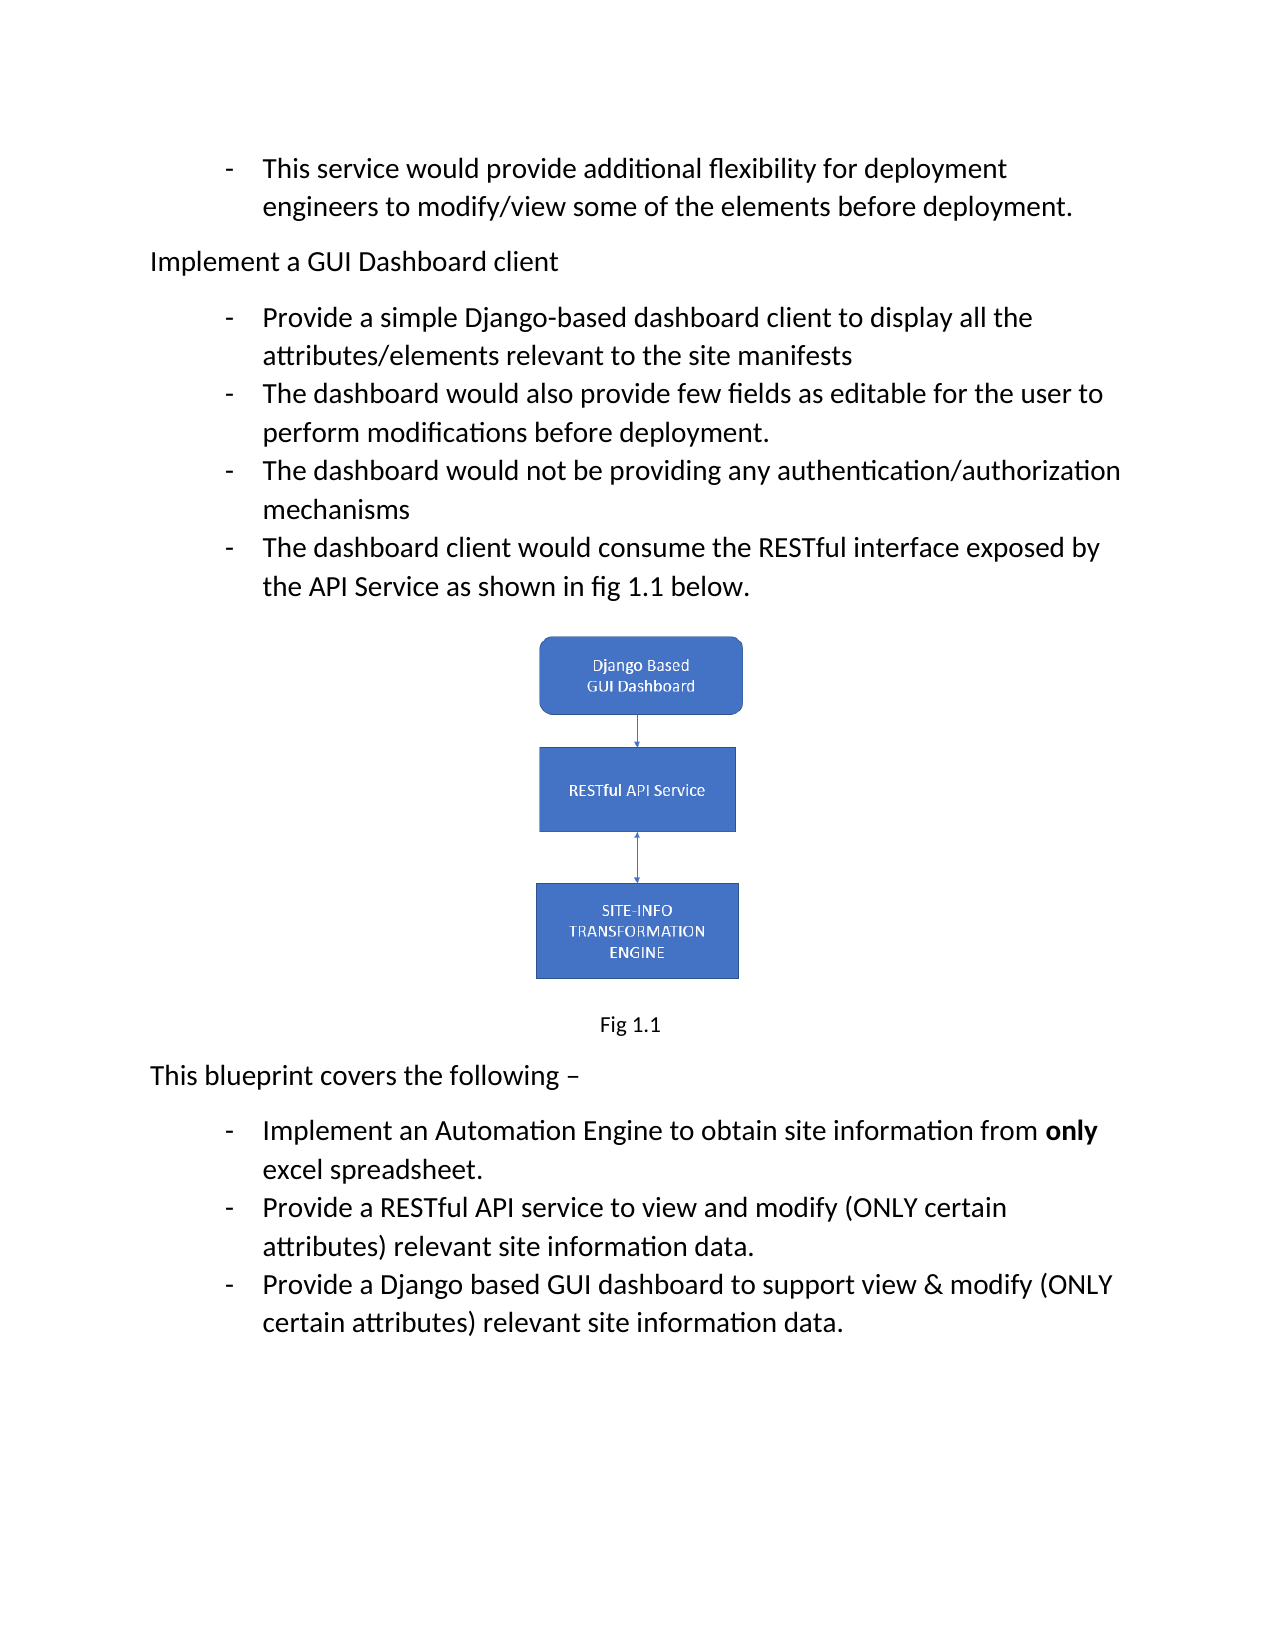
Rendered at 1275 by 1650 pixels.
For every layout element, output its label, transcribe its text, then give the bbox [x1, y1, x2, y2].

list The dashboard client would consume the RESTful interface exposed by the API Service as shown in fig 1.1 below. [225, 529, 1125, 603]
list Provide a Django based GUI dashboard to support view & modify (ONLY certain attributes) relevant site information data. [225, 1266, 1125, 1340]
list The dashboard would not be providing any authentication/authorization mechanisms [225, 452, 1125, 526]
list This service would provide additional flexibility for deployment engineers to modify/view some of the elements before deployment. [225, 150, 1125, 224]
list The dashboard would also provide few fields as editable for the user to perform modifications before deployment. [225, 376, 1125, 449]
list Provide a simple Django-based dashboard client to display all the attributes/elements relevant to the site manifests [225, 299, 1125, 373]
list Implement an Automation Engine to obtain site information from only excel spreadsheet. [225, 1112, 1125, 1186]
text Fig 1.1 [150, 1010, 1125, 1038]
list Provide a RESTful API service to view and modify (ONLY certain attributes) relevant site information data. [225, 1189, 1125, 1263]
text This blueprint covers the following – [150, 1057, 1125, 1093]
text Implement a GUI Dashboard client [150, 243, 1125, 279]
picture [525, 622, 752, 991]
